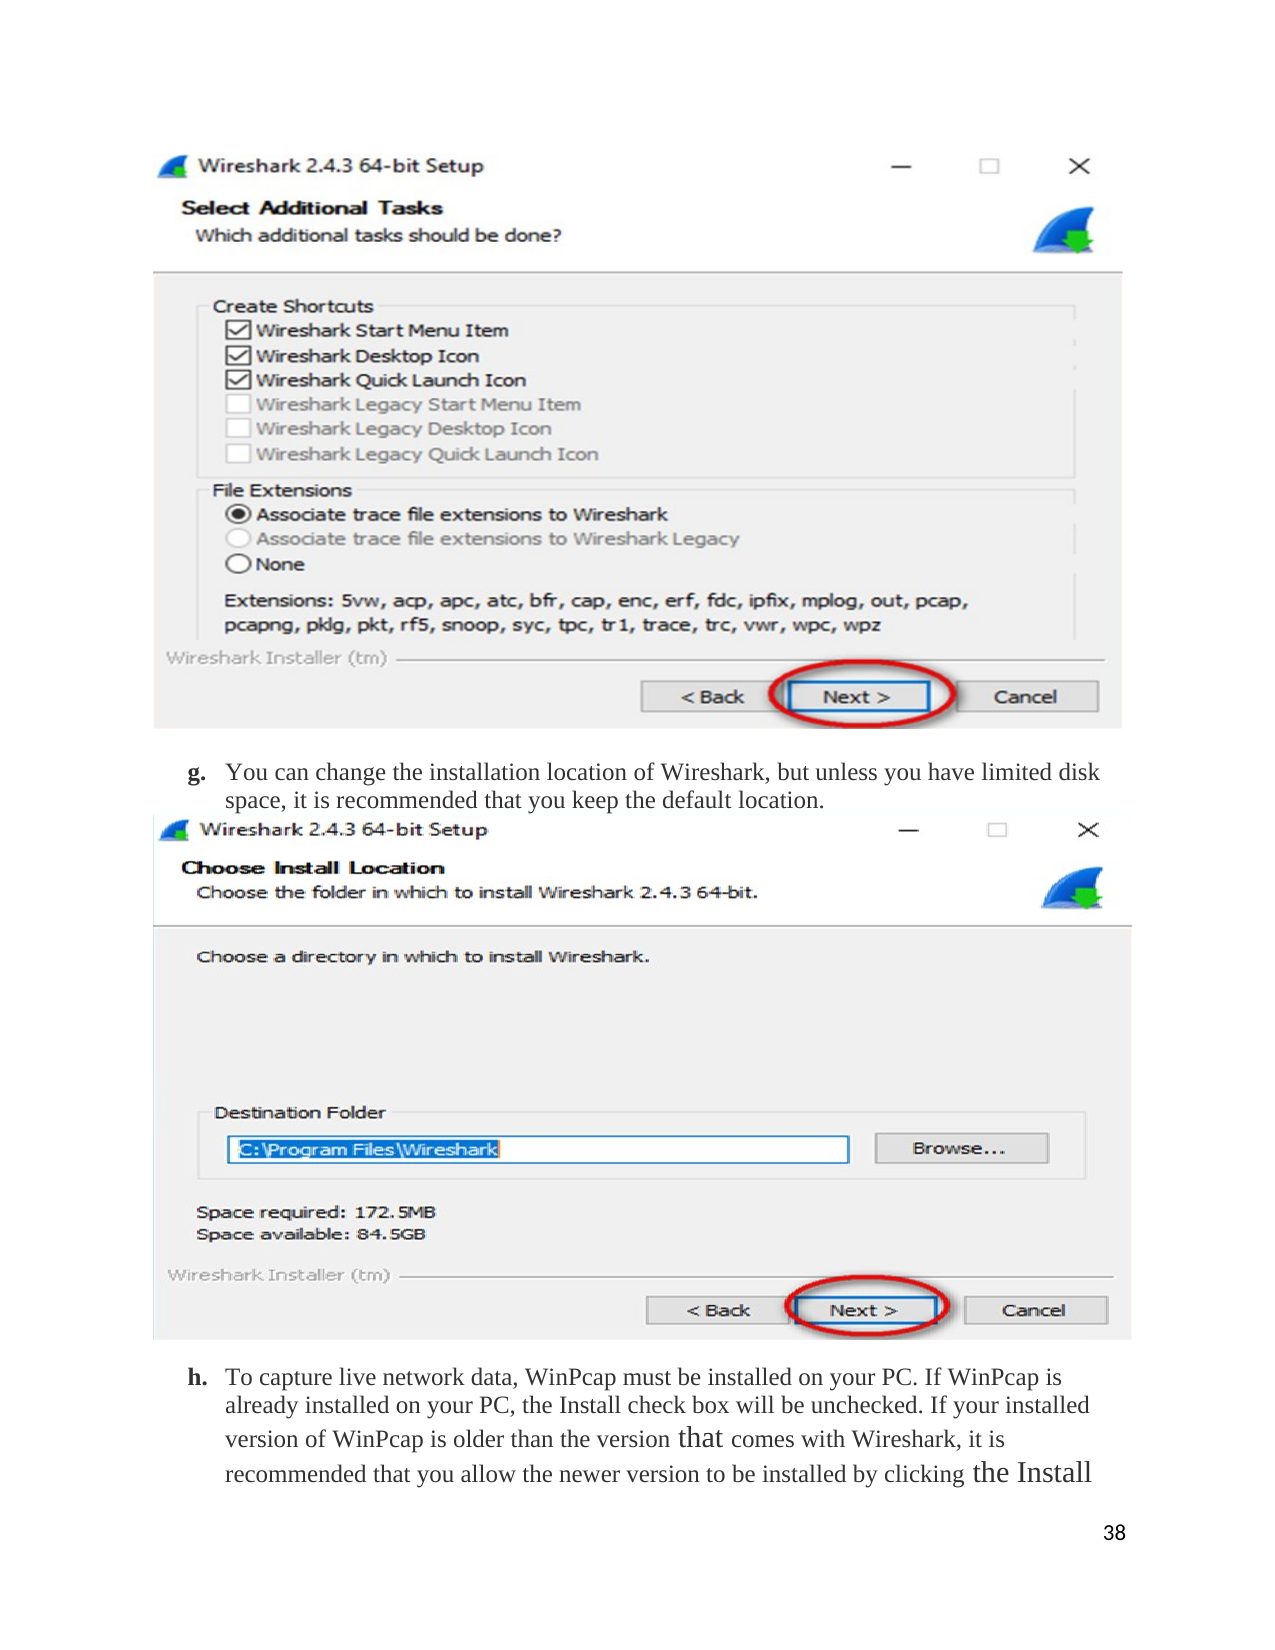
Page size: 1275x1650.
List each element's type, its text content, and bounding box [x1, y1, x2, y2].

list You can change the installation location of Wireshark, but unless you have limited disk space, it is recommended that you keep the default location. [187, 757, 1100, 814]
text 38 [121, 1518, 1126, 1546]
picture [153, 814, 1133, 1340]
picture [153, 154, 1123, 729]
list To capture live network data, WinPcap must be installed on your PC. If WinPcap is already installed on your PC, the Install check box will be unchecked. If your installed version of WinPcap is older than the version that comes with Wireshark, it is recommended that you allow the newer version to be installed by clicking the Install [187, 1362, 1093, 1488]
